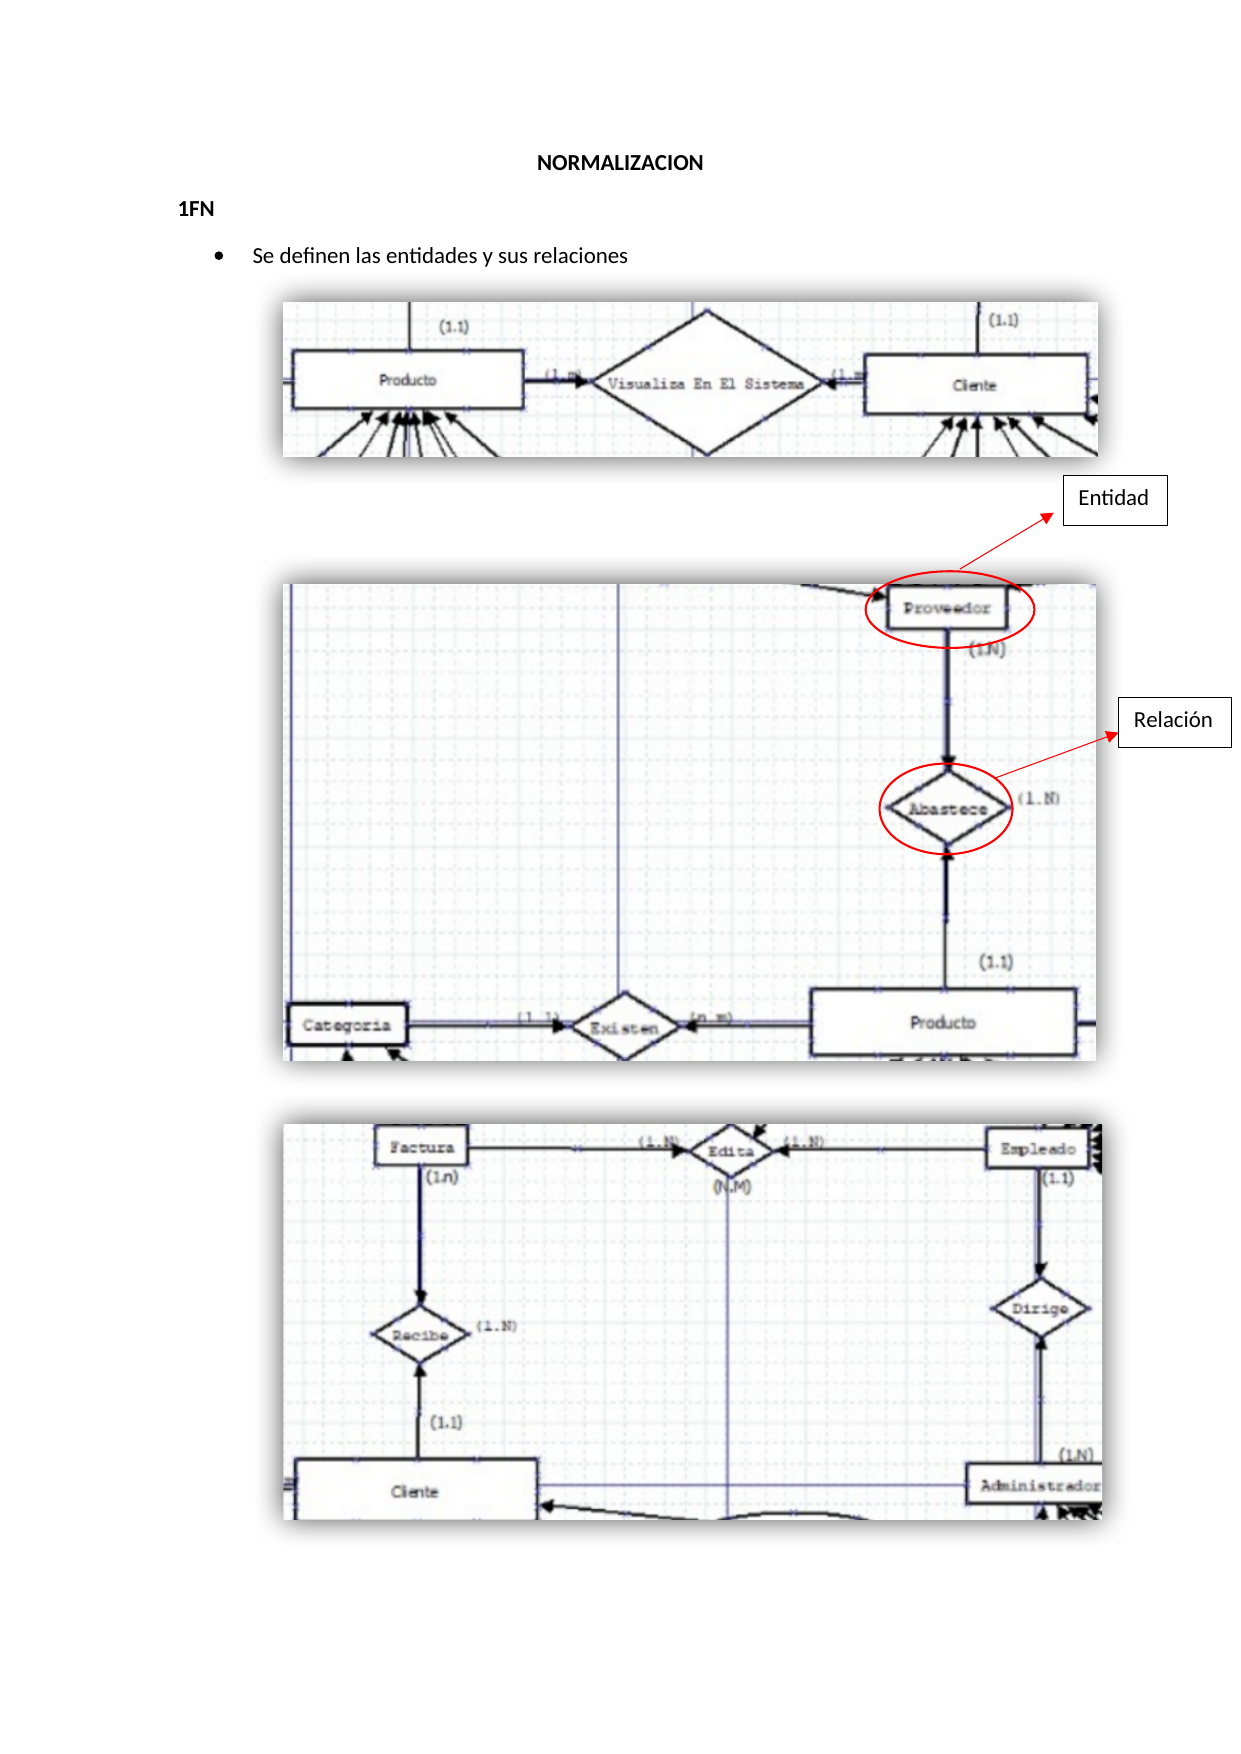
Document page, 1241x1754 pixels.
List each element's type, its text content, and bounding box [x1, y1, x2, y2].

text 1FN [177, 194, 1063, 222]
picture [283, 302, 1098, 457]
picture [283, 1124, 1103, 1520]
list Se definen las entidades y sus relaciones [215, 241, 1063, 269]
picture [867, 584, 1033, 646]
picture [283, 584, 1096, 1061]
text NORMALIZACION [177, 148, 1063, 176]
picture [881, 765, 1011, 853]
